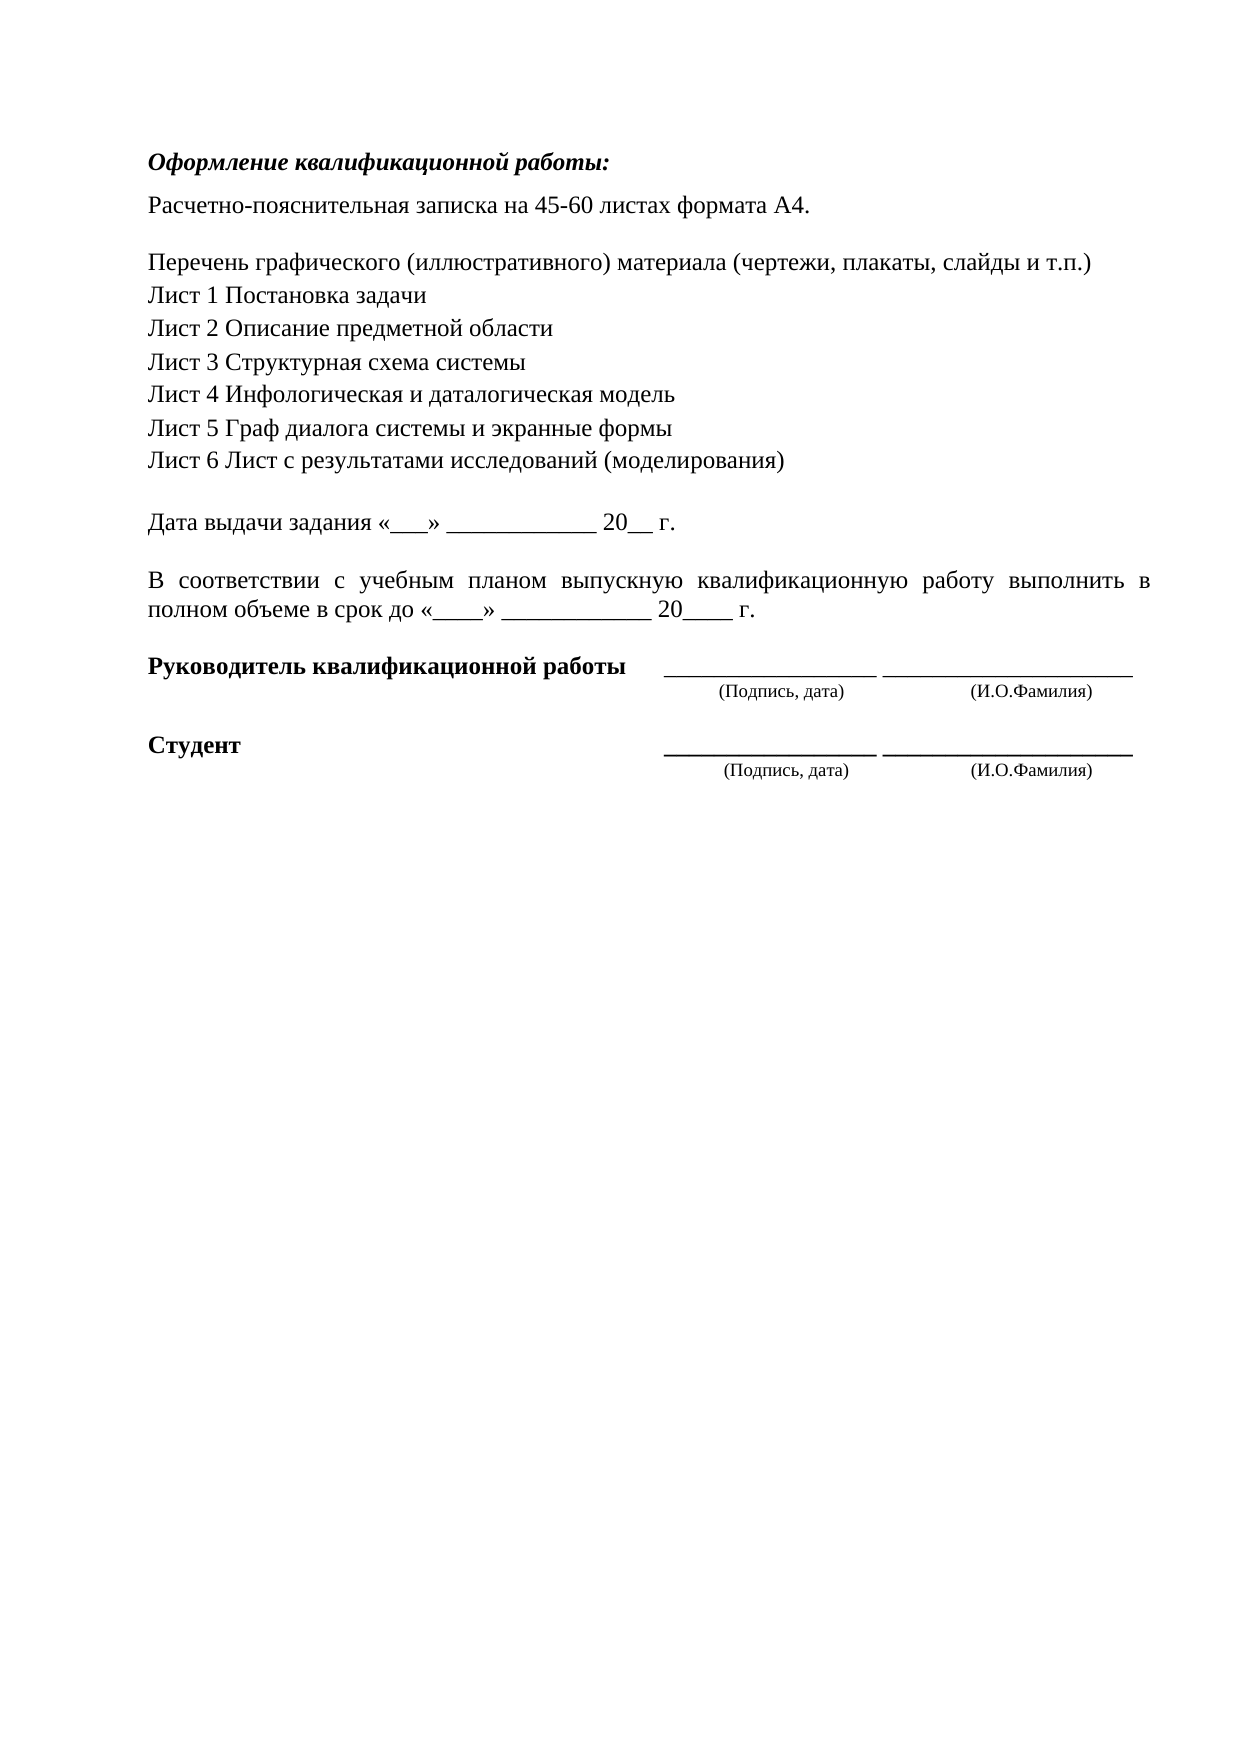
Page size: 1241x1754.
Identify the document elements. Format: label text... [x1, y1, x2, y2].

text Студент _________________ ____________________ [148, 730, 1152, 759]
text Лист 1 Постановка задачи [148, 281, 1152, 309]
text Оформление квалификационной работы: [148, 147, 1152, 176]
text Расчетно-пояснительная записка на 45-60 листах формата А4. [148, 190, 1152, 219]
text Лист 3 Структурная схема системы [148, 347, 1152, 375]
text Лист 6 Лист с результатами исследований (моделирования) [148, 446, 1152, 474]
text Руководитель квалификационной работы _________________ ____________________ [148, 651, 1152, 680]
text Перечень графического (иллюстративного) материала (чертежи, плакаты, слайды и т.п.) [148, 247, 1152, 276]
text (Подпись, дата) (И.О.Фамилия) [148, 759, 1093, 781]
text Лист 2 Описание предметной области [148, 313, 1152, 342]
text Дата выдачи задания «___» ____________ 20__ г. [148, 507, 1152, 536]
text Лист 5 Граф диалога системы и экранные формы [148, 413, 1152, 441]
text Лист 4 Инфологическая и даталогическая модель [148, 379, 1152, 408]
text В соответствии с учебным планом выпускную квалификационную работу выполнить в полном объеме в срок до «____» ____________ 20____ г. [148, 565, 1152, 622]
text (Подпись, дата) (И.О.Фамилия) [148, 680, 1093, 701]
